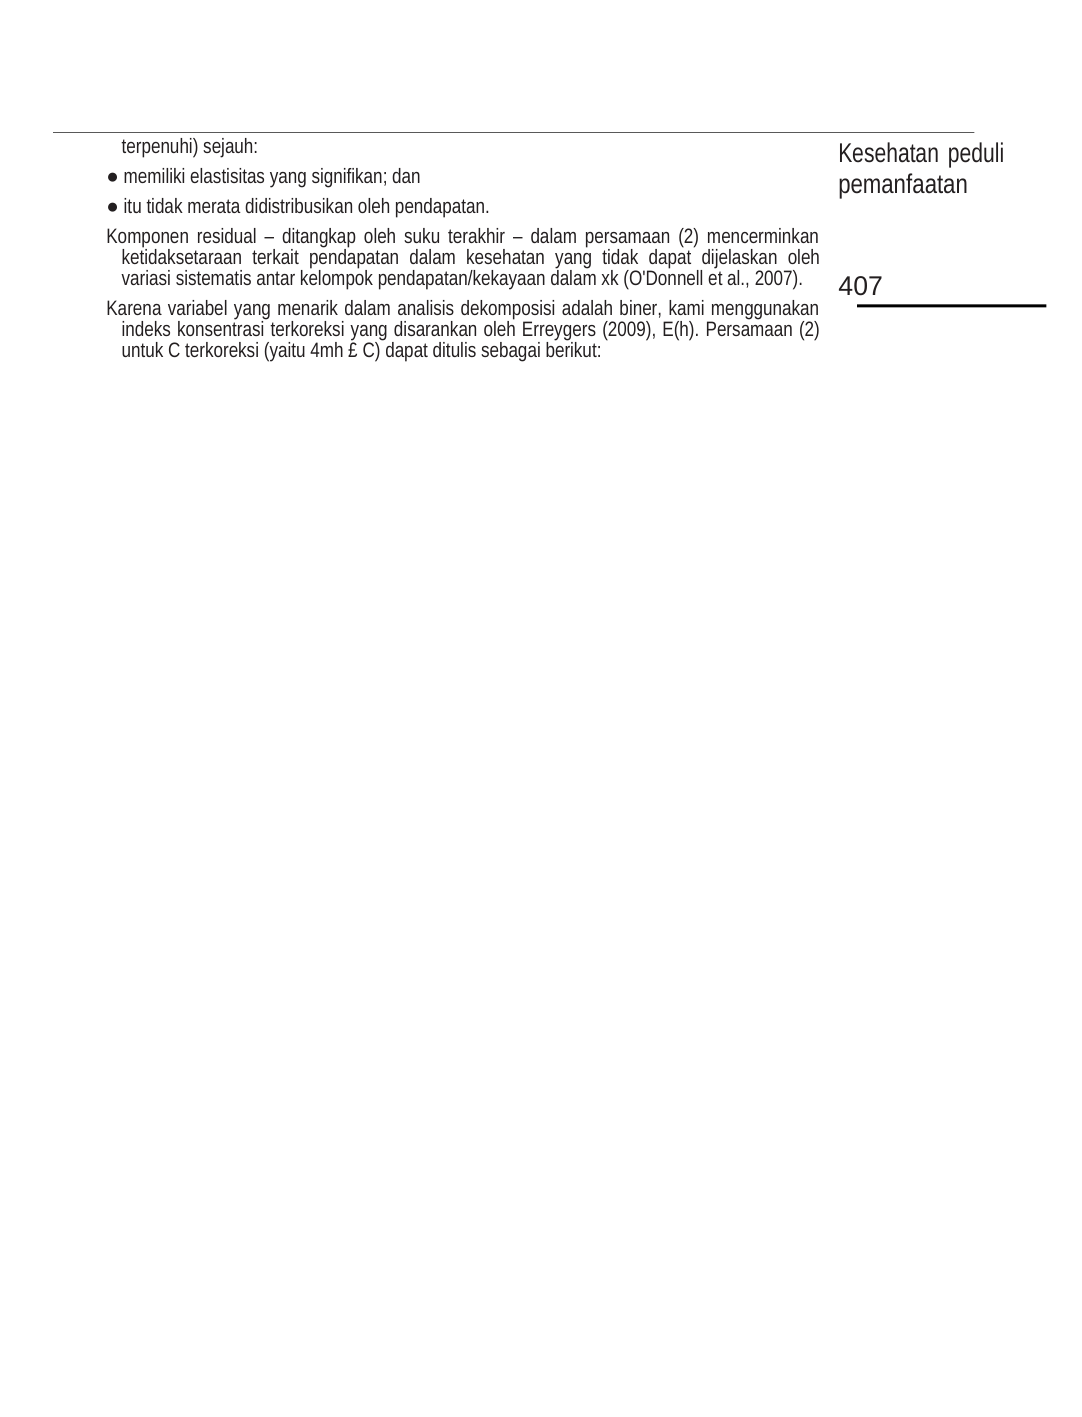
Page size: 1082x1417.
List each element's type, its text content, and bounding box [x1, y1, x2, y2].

text 407 [838, 270, 1028, 301]
text ● memiliki elastisitas yang signifikan; dan [106, 167, 821, 188]
text Komponen residual – ditangkap oleh suku terakhir – dalam persamaan (2) mencerminkan ketidaksetaraan terkait pendapatan dalam kesehatan yang tidak dapat dijelaskan oleh variasi sistematis antar kelompok pendapatan/kekayaan dalam xk (O'Donnell et al., 2007). [106, 227, 821, 290]
text Karena variabel yang menarik dalam analisis dekomposisi adalah biner, kami menggunakan indeks konsentrasi terkoreksi yang disarankan oleh Erreygers (2009), E(h). Persamaan (2) untuk C terkoreksi (yaitu 4mh £ C) dapat ditulis sebagai berikut:Kesehatan peduli pemanfaatan [106, 299, 821, 361]
text ● itu tidak merata didistribusikan oleh pendapatan. [106, 197, 821, 218]
